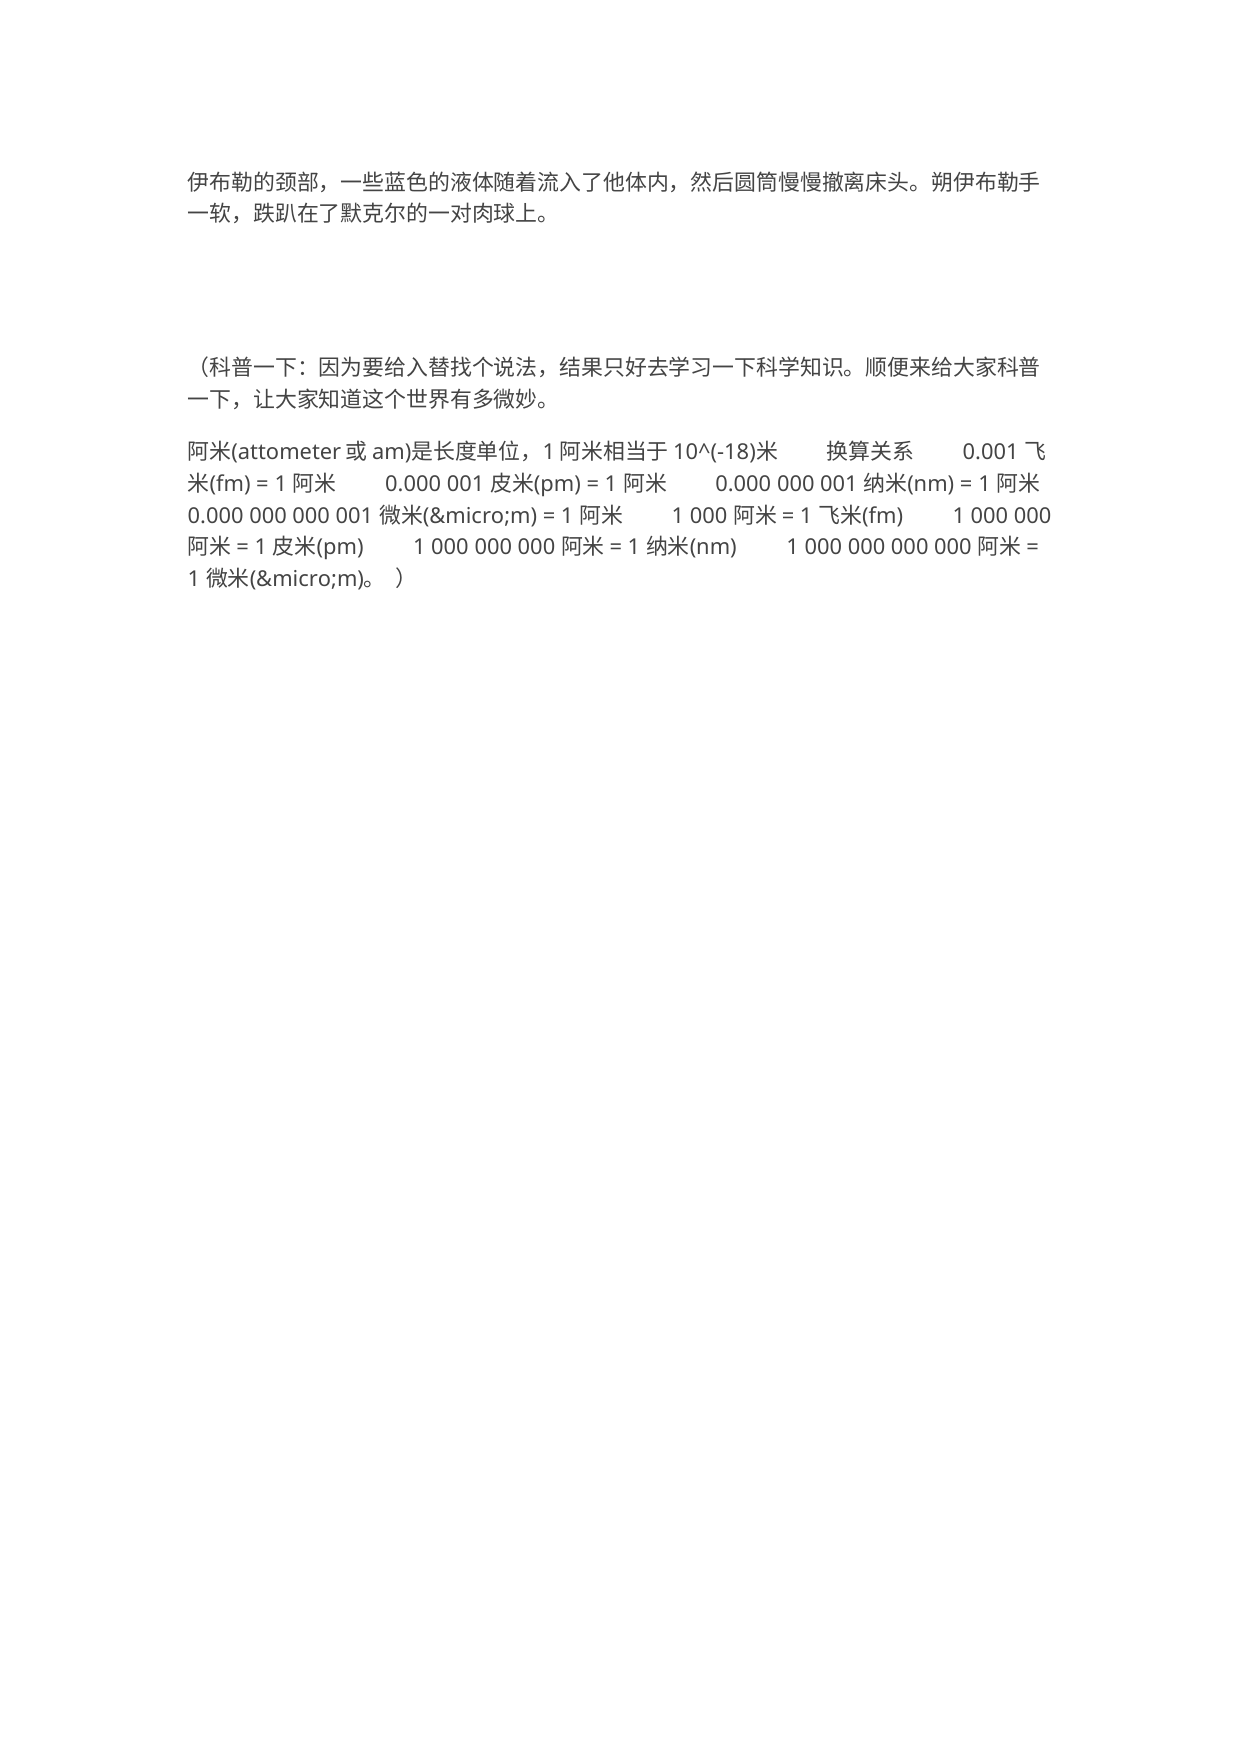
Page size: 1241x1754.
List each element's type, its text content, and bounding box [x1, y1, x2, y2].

text 阿米(attometer或am)是长度单位，1阿米相当于10^(-18)米 换算关系 0.001 飞米(fm) = 1 阿米 0.000 001 皮米(pm) = 1 阿米 0.000 000 001 纳米(nm) = 1 阿米 0.000 000 000 001 微米(&micro;m) = 1 阿米 1 000 阿米 = 1 飞米(fm) 1 000 000 阿米 = 1 皮米(pm) 1 000 000 000 阿米 = 1 纳米(nm) 1 000 000 000 000 阿米 = 1 微米(&micro;m)。 ） [417, 434, 1053, 593]
text （科普一下：因为要给入替找个说法，结果只好去学习一下科学知识。顺便来给大家科普一下，让大家知道这个世界有多微妙。 [559, 350, 1053, 413]
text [187, 164, 1053, 228]
text 阿米(attometer或am)是长度单位，1阿米相当于10^(-18)米 换算关系 0.001 飞米(fm) = 1 阿米 0.000 001 皮米(pm) = 1 阿米 0.000 000 001 纳米(nm) = 1 阿米 0.000 000 000 001 微米(&micro;m) = 1 阿米 1 000 阿米 = 1 飞米(fm) 1 000 000 阿米 = 1 皮米(pm) 1 000 000 000 阿米 = 1 纳米(nm) 1 000 000 000 000 阿米 = 1 微米(&micro;m)。 ） [187, 434, 385, 593]
